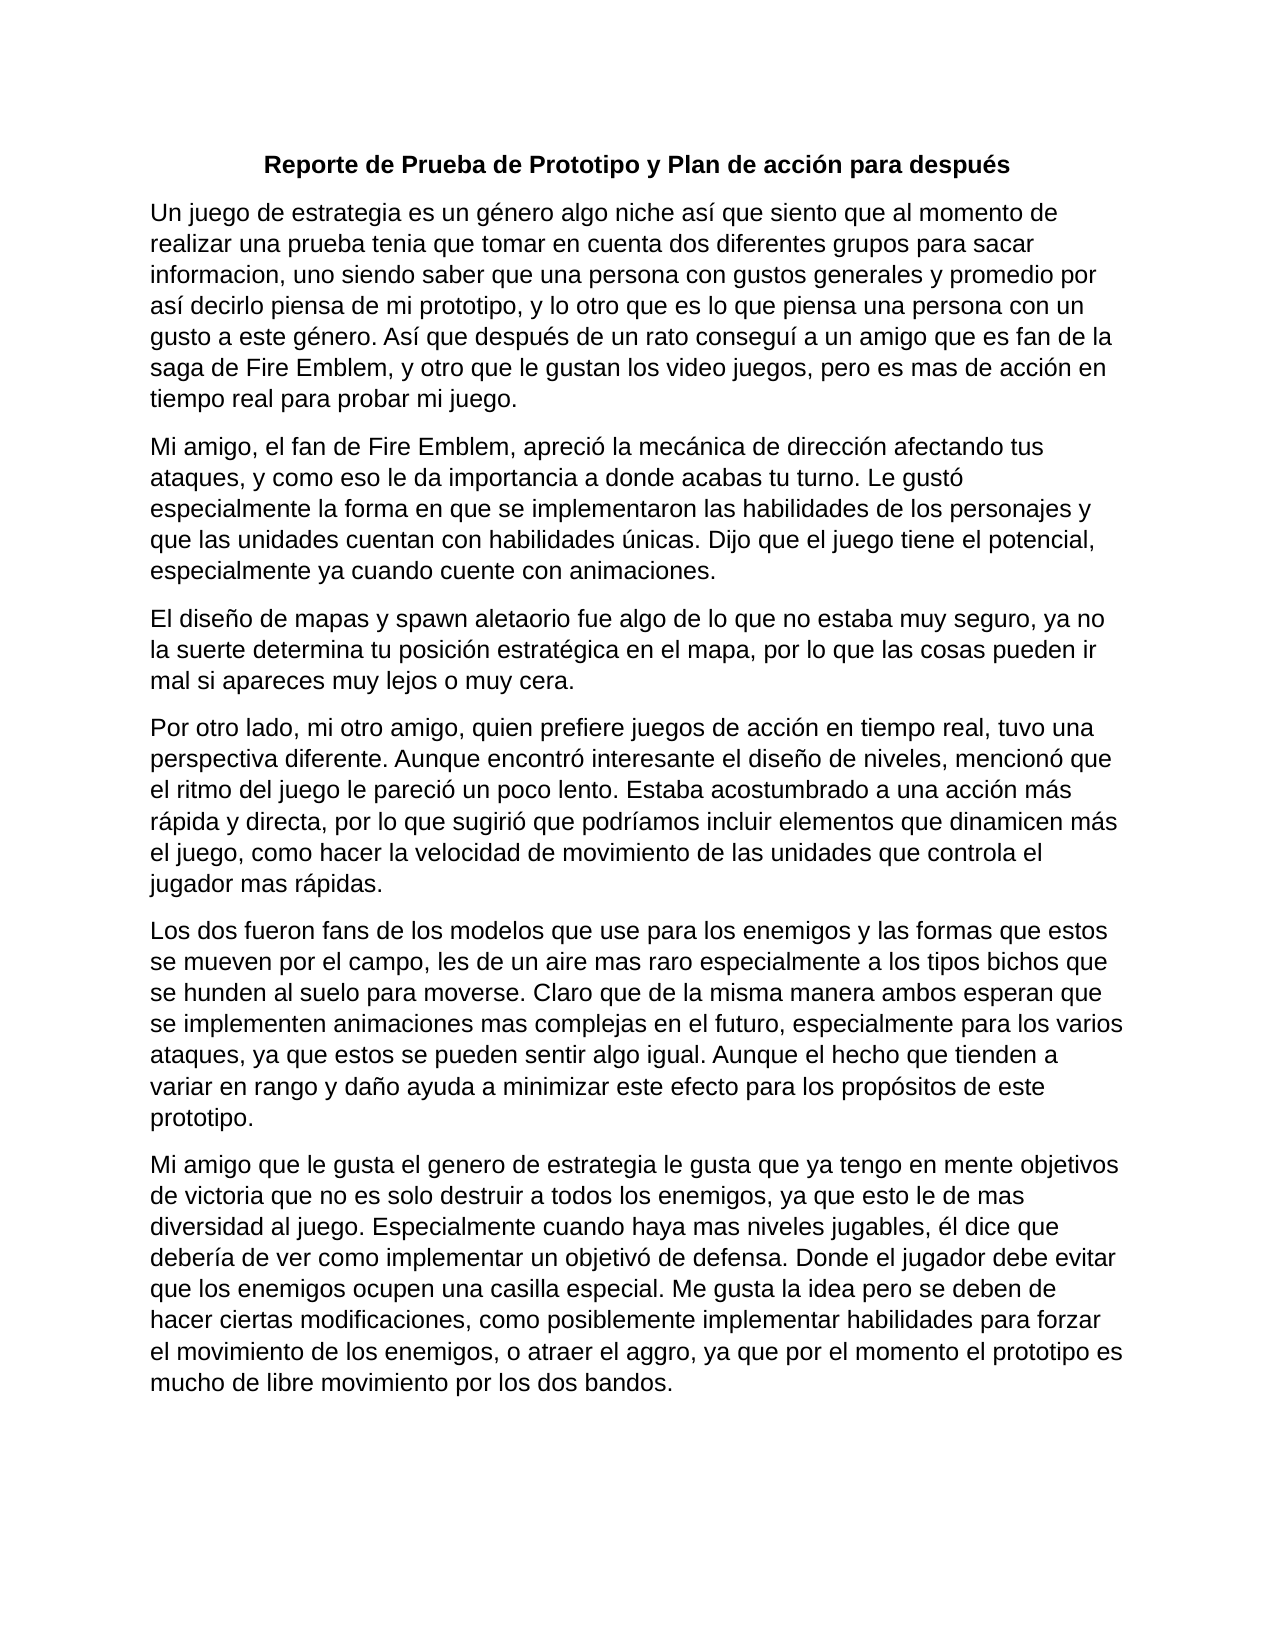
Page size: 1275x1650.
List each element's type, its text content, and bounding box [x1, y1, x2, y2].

text Un juego de estrategia es un género algo niche así que siento que al momento de realizar una prueba tenia que tomar en cuenta dos diferentes grupos para sacar informacion, uno siendo saber que una persona con gustos generales y promedio por así decirlo piensa de mi prototipo, y lo otro que es lo que piensa una persona con un gusto a este género. Así que después de un rato conseguí a un amigo que es fan de la saga de Fire Emblem, y otro que le gustan los video juegos, pero es mas de acción en tiempo real para probar mi juego. [150, 198, 1125, 413]
text Reporte de Prueba de Prototipo y Plan de acción para después [150, 150, 1125, 179]
text Mi amigo que le gusta el genero de estrategia le gusta que ya tengo en mente objetivos de victoria que no es solo destruir a todos los enemigos, ya que esto le de mas diversidad al juego. Especialmente cuando haya mas niveles jugables, él dice que debería de ver como implementar un objetivó de defensa. Donde el jugador debe evitar que los enemigos ocupen una casilla especial. Me gusta la idea pero se deben de hacer ciertas modificaciones, como posiblemente implementar habilidades para forzar el movimiento de los enemigos, o atraer el aggro, ya que por el momento el prototipo es mucho de libre movimiento por los dos bandos. [150, 1150, 1125, 1396]
text Los dos fueron fans de los modelos que use para los enemigos y las formas que estos se mueven por el campo, les de un aire mas raro especialmente a los tipos bichos que se hunden al suelo para moverse. Claro que de la misma manera ambos esperan que se implementen animaciones mas complejas en el futuro, especialmente para los varios ataques, ya que estos se pueden sentir algo igual. Aunque el hecho que tienden a variar en rango y daño ayuda a minimizar este efecto para los propósitos de este prototipo. [150, 916, 1125, 1131]
text Mi amigo, el fan de Fire Emblem, apreció la mecánica de dirección afectando tus ataques, y como eso le da importancia a donde acabas tu turno. Le gustó especialmente la forma en que se implementaron las habilidades de los personajes y que las unidades cuentan con habilidades únicas. Dijo que el juego tiene el potencial, especialmente ya cuando cuente con animaciones. [150, 432, 1125, 584]
text Por otro lado, mi otro amigo, quien prefiere juegos de acción en tiempo real, tuvo una perspectiva diferente. Aunque encontró interesante el diseño de niveles, mencionó que el ritmo del juego le pareció un poco lento. Estaba acostumbrado a una acción más rápida y directa, por lo que sugirió que podríamos incluir elementos que dinamicen más el juego, como hacer la velocidad de movimiento de las unidades que controla el jugador mas rápidas. [150, 713, 1125, 897]
text El diseño de mapas y spawn aletaorio fue algo de lo que no estaba muy seguro, ya no la suerte determina tu posición estratégica en el mapa, por lo que las cosas pueden ir mal si apareces muy lejos o muy cera. [150, 603, 1125, 694]
